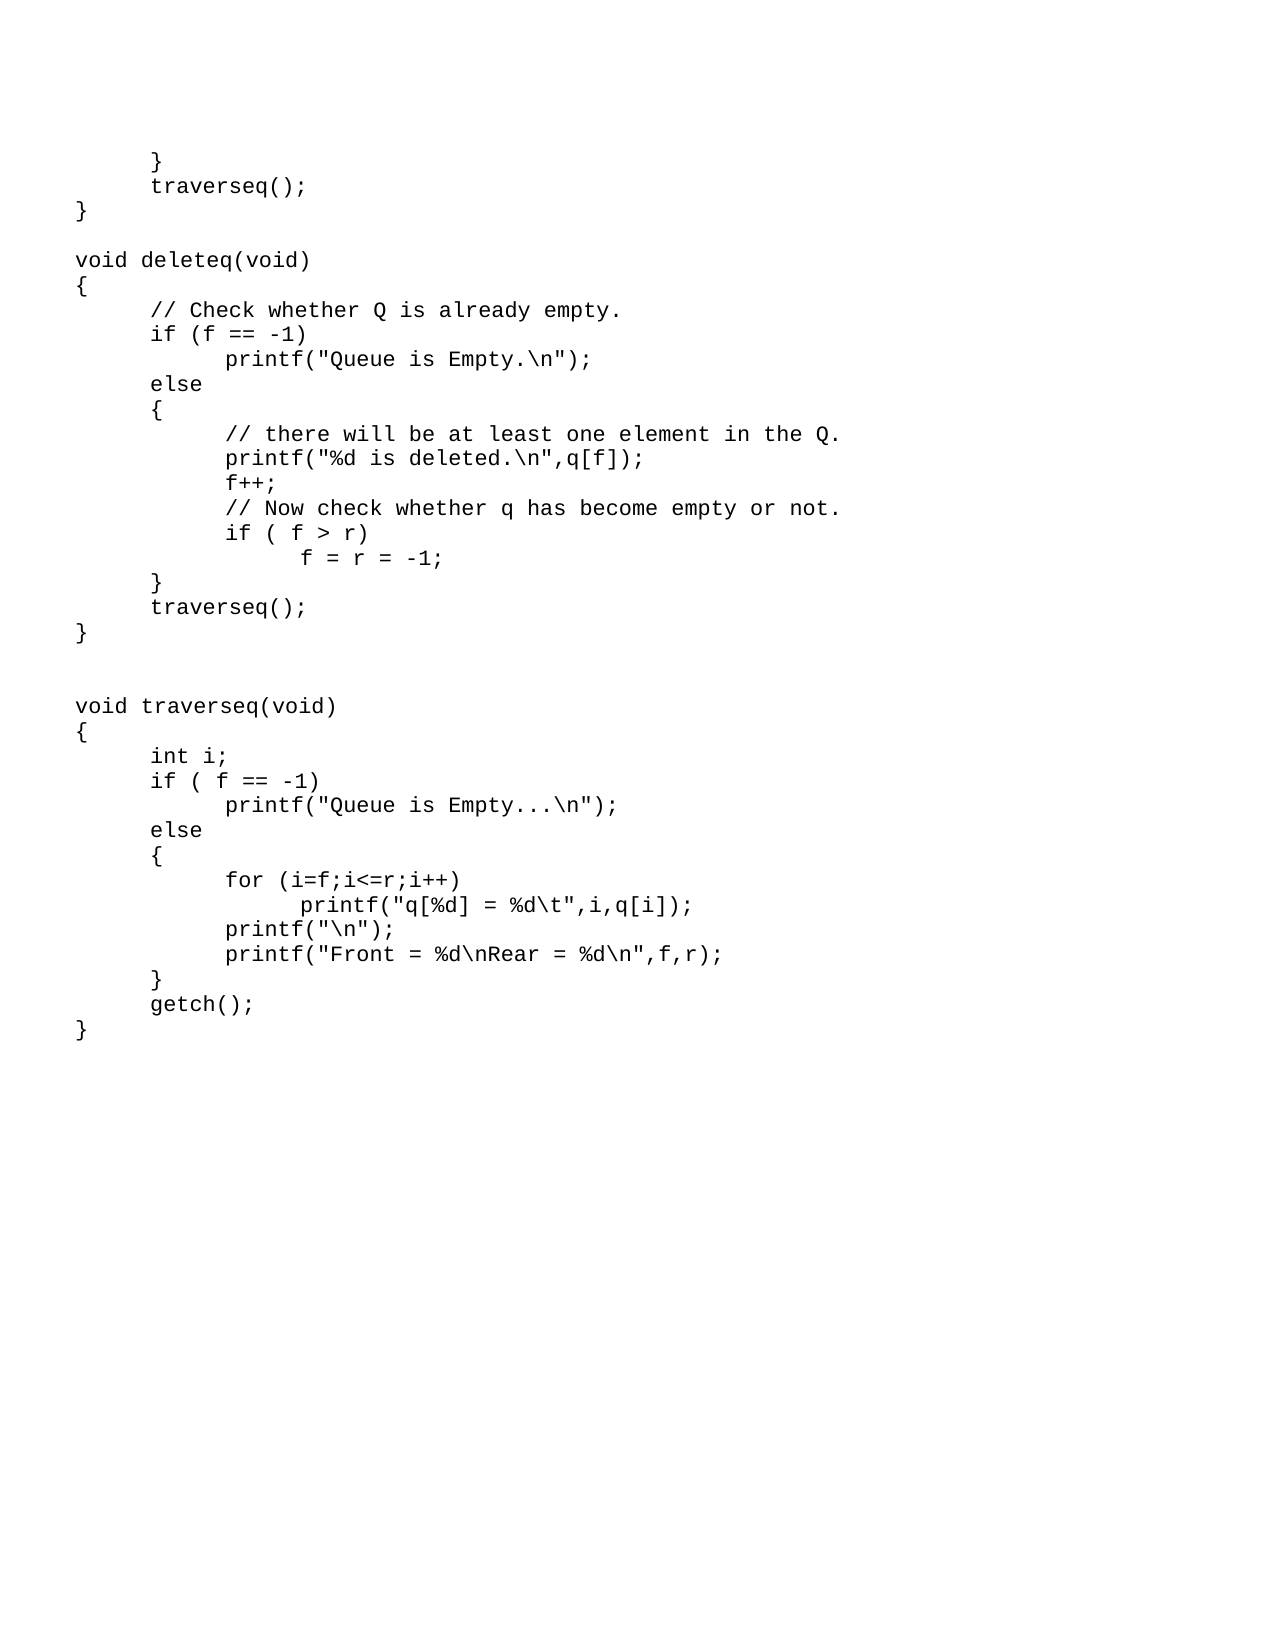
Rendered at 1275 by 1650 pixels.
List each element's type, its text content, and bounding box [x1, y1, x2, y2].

text f++; [75, 472, 1200, 497]
text // Now check whether q has become empty or not. [75, 497, 1200, 522]
text printf("\n"); [75, 918, 1200, 943]
text } [75, 150, 1200, 175]
text } [75, 571, 1200, 596]
text { [75, 844, 1200, 869]
text printf("Queue is Empty...\n"); [75, 794, 1200, 819]
text printf("%d is deleted.\n",q[f]); [75, 447, 1200, 472]
text // Check whether Q is already empty. [75, 299, 1200, 323]
text } [75, 968, 1200, 993]
text f = r = -1; [75, 547, 1200, 571]
text traverseq(); [75, 596, 1200, 621]
text getch(); [75, 993, 1200, 1018]
text } [75, 199, 1200, 224]
text } [75, 621, 1200, 646]
text { [75, 274, 1200, 299]
text printf("Front = %d\nRear = %d\n",f,r); [75, 943, 1200, 968]
text { [75, 398, 1200, 423]
text // there will be at least one element in the Q. [75, 423, 1200, 447]
text printf("q[%d] = %d\t",i,q[i]); [75, 894, 1200, 918]
text if ( f > r) [75, 522, 1200, 547]
text if (f == -1) [75, 323, 1200, 348]
text for (i=f;i<=r;i++) [75, 869, 1200, 894]
text traverseq(); [75, 175, 1200, 199]
text else [75, 373, 1200, 398]
text printf("Queue is Empty.\n"); [75, 348, 1200, 373]
text void traverseq(void) [75, 695, 1200, 720]
text else [75, 819, 1200, 844]
text { [75, 720, 1200, 745]
text int i; [75, 745, 1200, 770]
text if ( f == -1) [75, 770, 1200, 794]
text } [75, 1018, 1200, 1042]
text void deleteq(void) [75, 249, 1200, 274]
